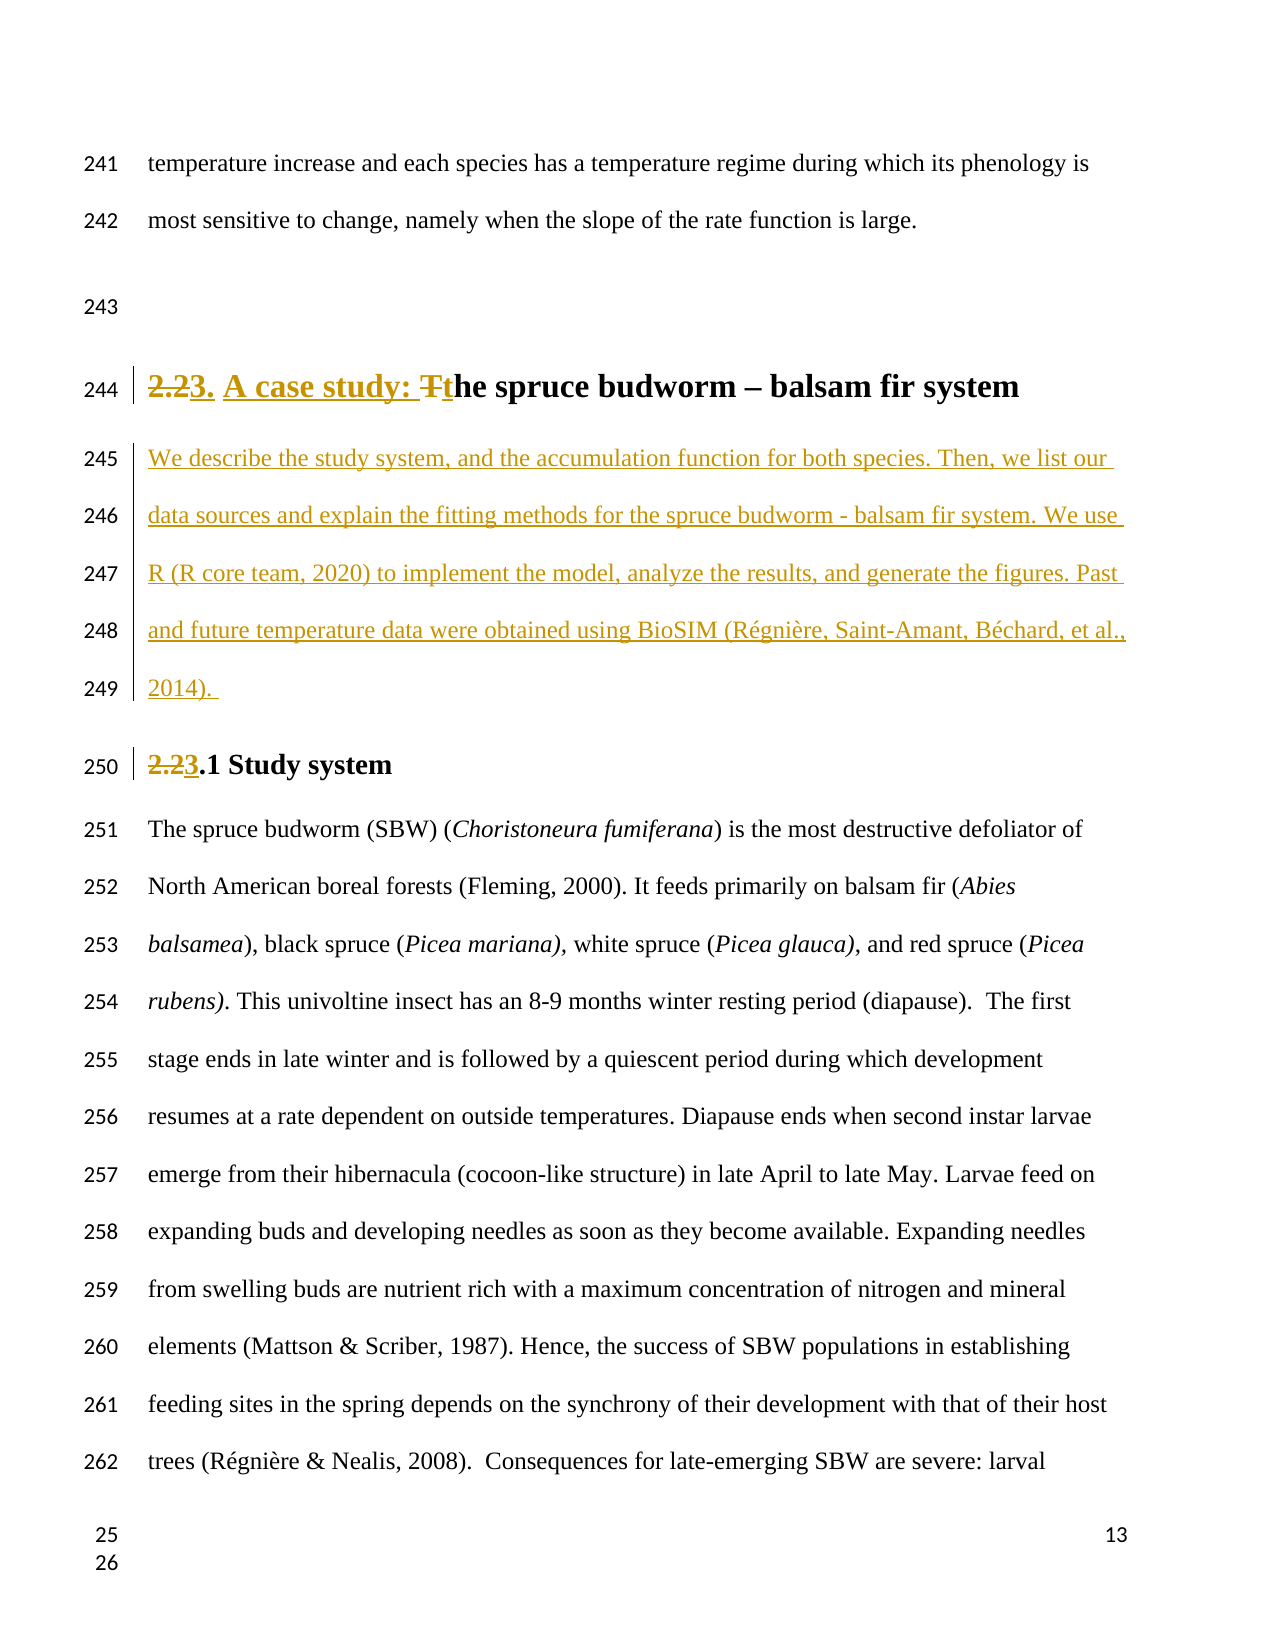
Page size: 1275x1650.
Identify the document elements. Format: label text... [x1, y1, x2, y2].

subtitle he spruce budworm – balsam fir system [148, 366, 1127, 404]
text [148, 814, 1127, 1475]
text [148, 148, 1127, 234]
subtitle .1 Study system [148, 747, 1127, 780]
